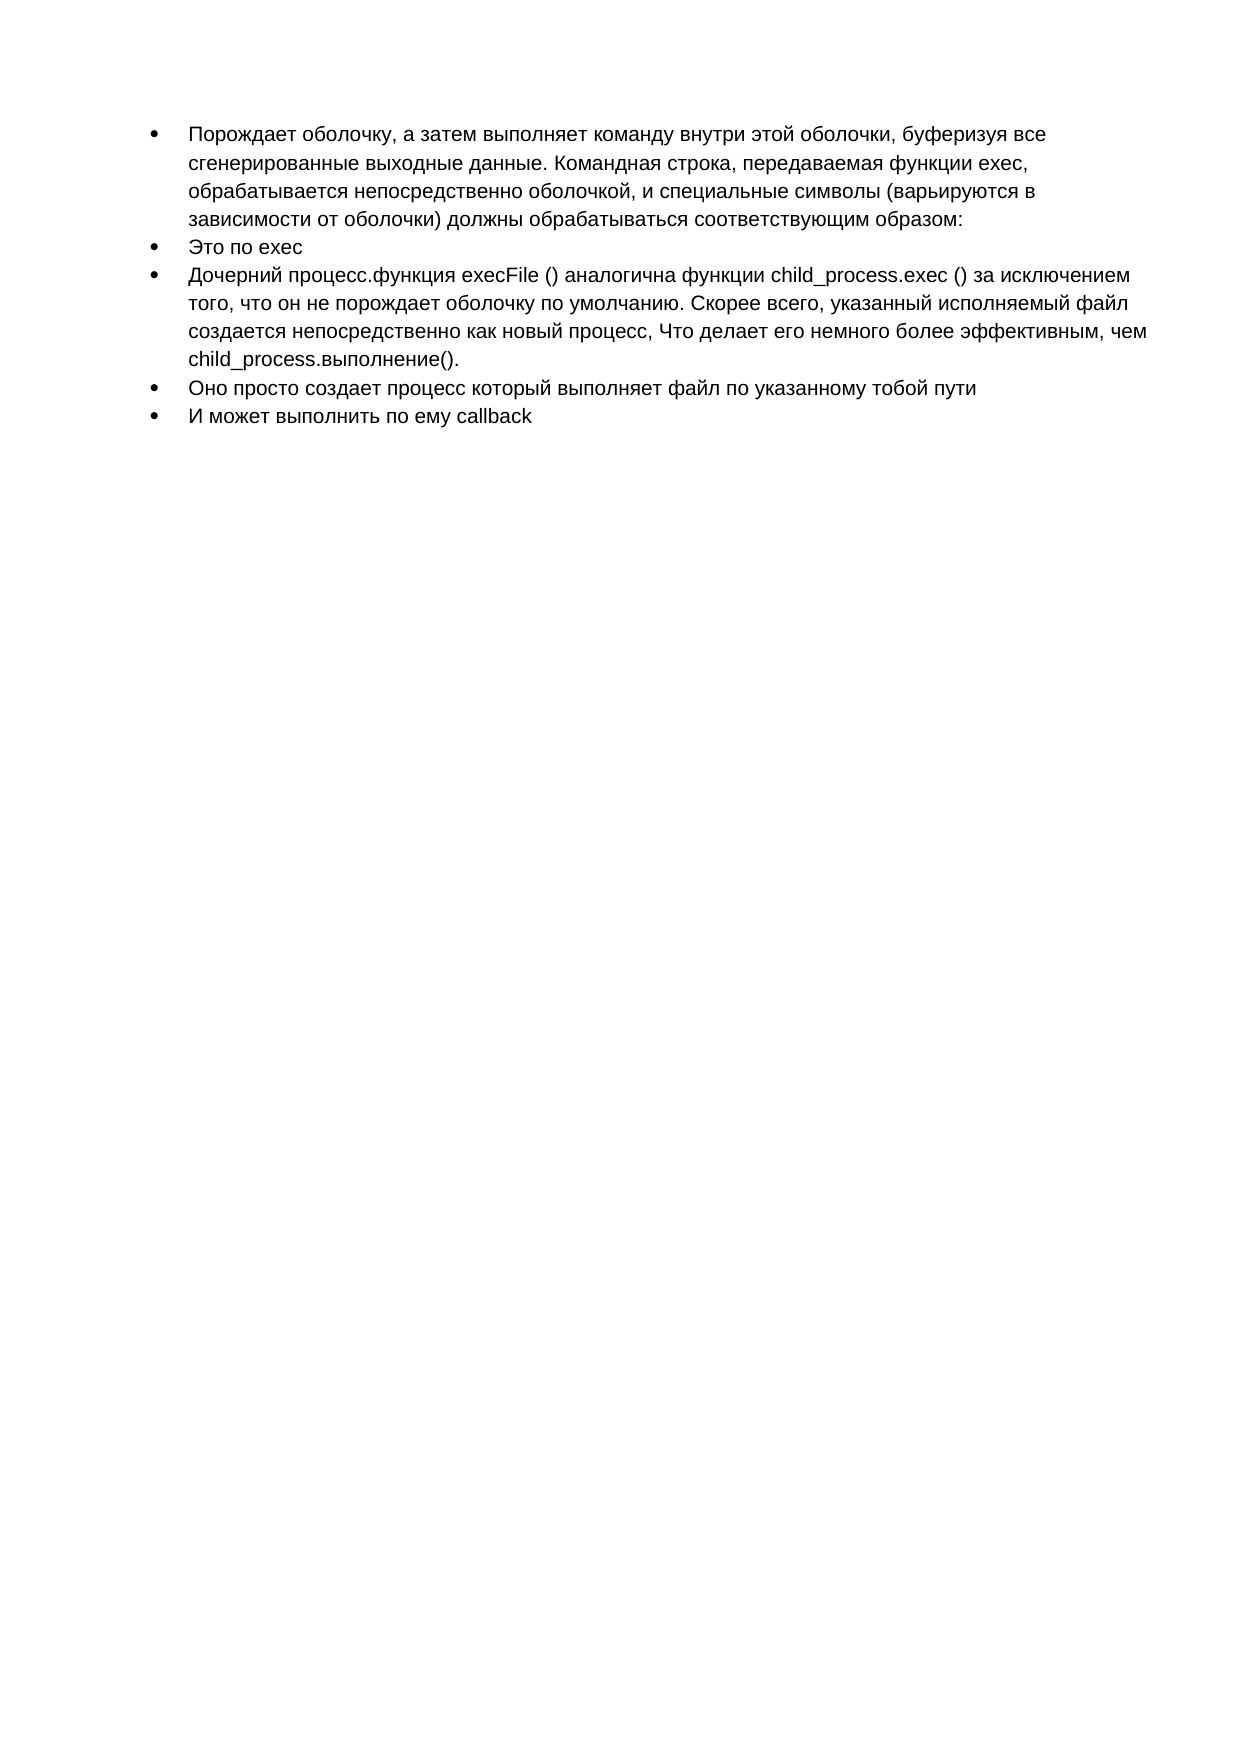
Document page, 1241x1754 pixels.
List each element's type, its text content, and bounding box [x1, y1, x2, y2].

list Оно просто создает процесс который выполняет файл по указанному тобой пути [151, 371, 1152, 399]
list Порождает оболочку, а затем выполняет команду внутри этой оболочки, буферизуя все сгенерированные выходные данные. Командная строка, передаваемая функции exec, обрабатывается непосредственно оболочкой, и специальные символы (варьируются в зависимости от оболочки) должны обрабатываться соответствующим образом: [151, 118, 1152, 231]
list Дочерний процесс.функция execFile () аналогична функции child_process.exec () за исключением того, что он не порождает оболочку по умолчанию. Скорее всего, указанный исполняемый файл создается непосредственно как новый процесс, Что делает его немного более эффективным, чем child_process.выполнение(). [151, 259, 1152, 371]
list Это по exec [151, 231, 1152, 259]
list И может выполнить по ему callback [151, 399, 1152, 427]
